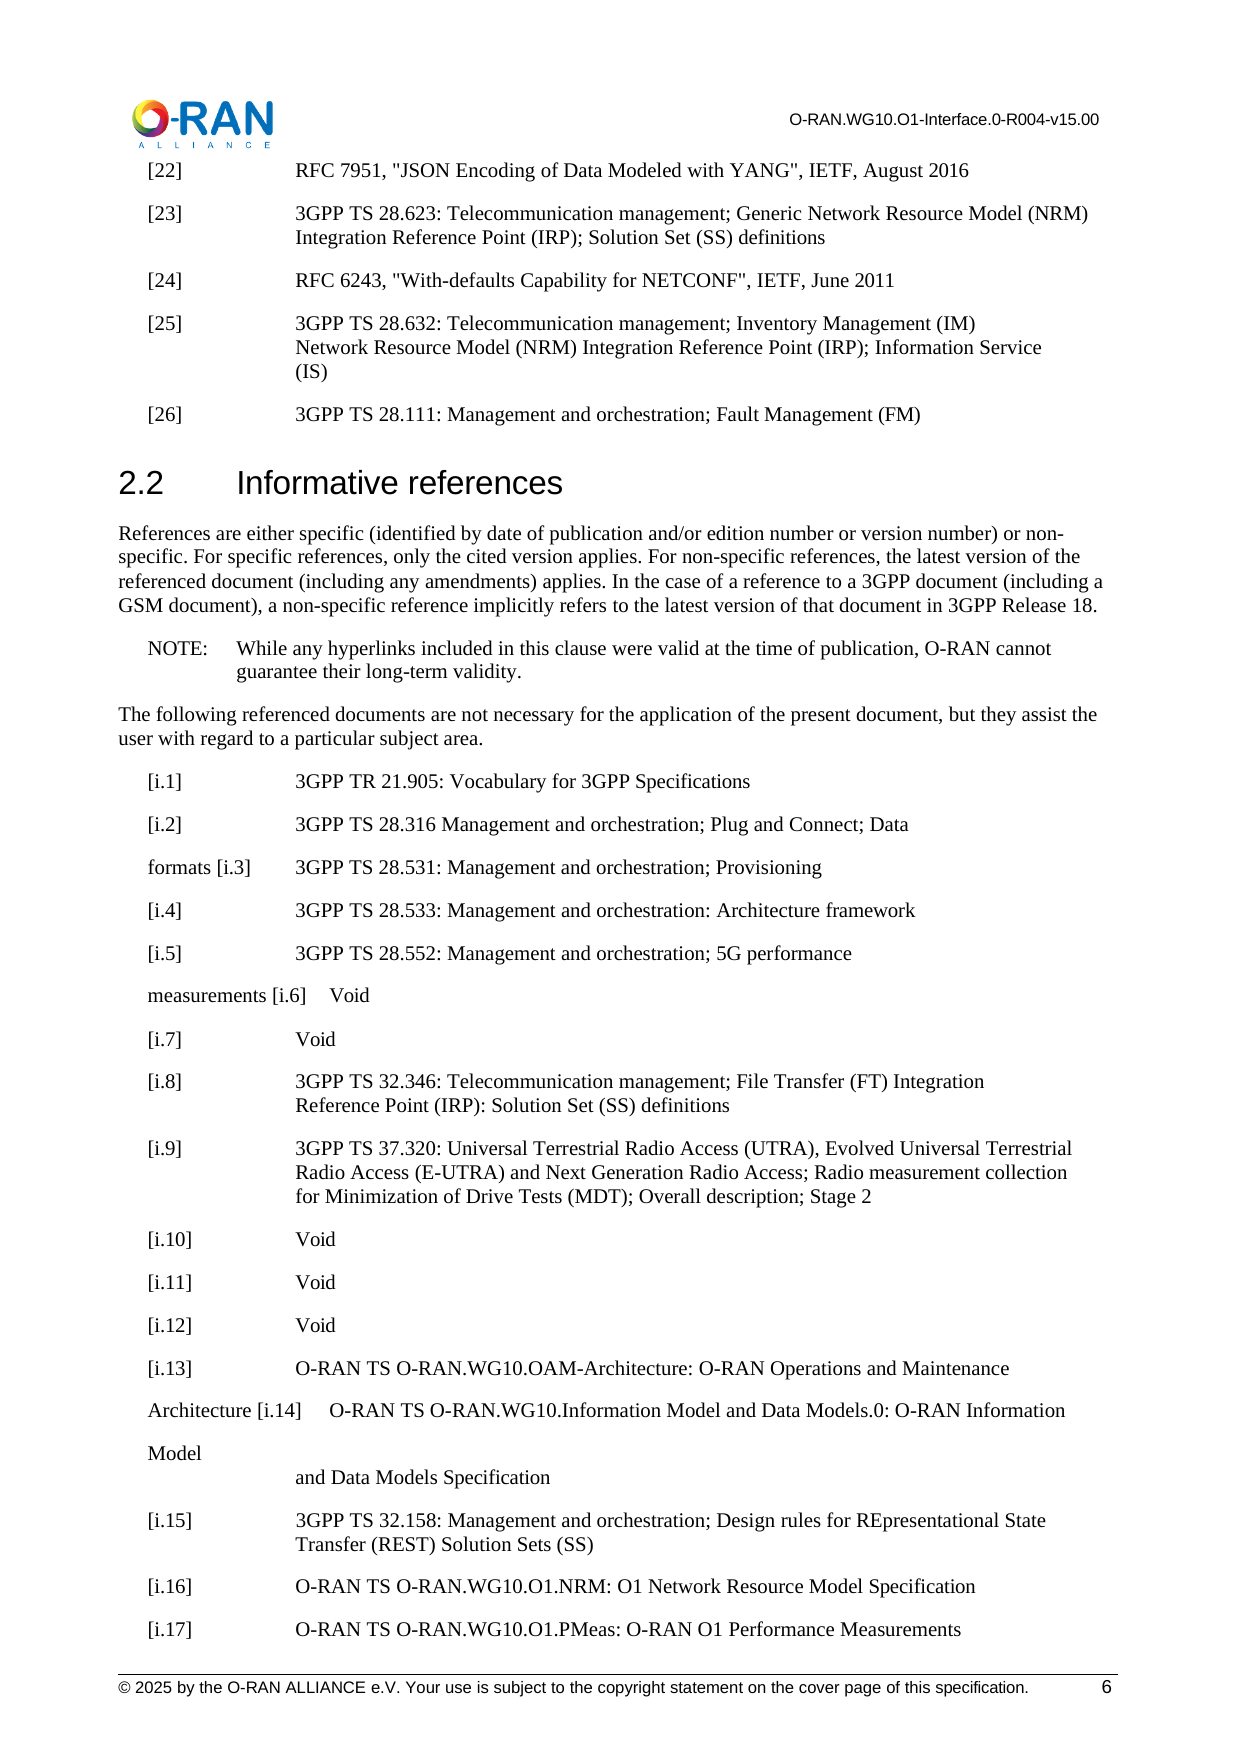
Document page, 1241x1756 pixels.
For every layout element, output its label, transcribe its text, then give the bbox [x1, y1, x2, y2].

list 3GPP TS 28.632: Telecommunication management; Inventory Management (IM) Network Resource Model (NRM) Integration Reference Point (IRP); Information Service (IS) [147, 311, 1053, 383]
text NOTE: While any hyperlinks included in this clause were valid at the time of publication, O-RAN cannot guarantee their long-term validity. [147, 635, 1052, 683]
text [i.9] 3GPP TS 37.320: Universal Terrestrial Radio Access (UTRA), Evolved Universal Terrestrial Radio Access (E-UTRA) and Next Generation Radio Access; Radio measurement collection for Minimization of Drive Tests (MDT); Overall description; Stage 2 [147, 1136, 1096, 1208]
text [i.12] Void [147, 1313, 1163, 1337]
picture [130, 99, 274, 150]
list RFC 7951, "JSON Encoding of Data Modeled with YANG", IETF, August 2016 [147, 158, 1163, 182]
text [i.1] 3GPP TR 21.905: Vocabulary for 3GPP Specifications [147, 769, 1163, 793]
text [i.11] Void [147, 1270, 1163, 1294]
text and Data Models Specification [295, 1465, 1163, 1489]
text Integration Reference Point (IRP); Solution Set (SS) definitions [295, 225, 1163, 249]
text [i.17] O-RAN TS O-RAN.WG10.O1.PMeas: O-RAN O1 Performance Measurements Specification [i.18] Void [147, 1617, 1076, 1641]
text [i.10] Void [147, 1227, 1163, 1251]
text [i.2] 3GPP TS 28.316 Management and orchestration; Plug and Connect; Data formats [i.3] 3GPP TS 28.531: Management and orchestration; Provisioning [147, 812, 977, 879]
text [i.4] 3GPP TS 28.533: Management and orchestration: Architecture framework [147, 898, 1163, 922]
subtitle Informative references [118, 463, 1163, 502]
text [i.8] 3GPP TS 32.346: Telecommunication management; File Transfer (FT) Integration Reference Point (IRP): Solution Set (SS) definitions [147, 1069, 1073, 1117]
list 3GPP TS 28.623: Telecommunication management; Generic Network Resource Model (NRM) [147, 201, 1163, 225]
text [i.15] 3GPP TS 32.158: Management and orchestration; Design rules for REpresentational State Transfer (REST) Solution Sets (SS) [147, 1508, 1121, 1556]
text The following referenced documents are not necessary for the application of the present document, but they assist the user with regard to a particular subject area. [118, 702, 1122, 750]
text [i.5] 3GPP TS 28.552: Management and orchestration; 5G performance measurements [i.6] Void [147, 941, 976, 1007]
list RFC 6243, "With-defaults Capability for NETCONF", IETF, June 2011 [147, 268, 1163, 292]
text [i.13] O-RAN TS O-RAN.WG10.OAM-Architecture: O-RAN Operations and Maintenance Architecture [i.14] O-RAN TS O-RAN.WG10.Information Model and Data Models.0: O-RAN Information Model [147, 1337, 1119, 1465]
text References are either specific (identified by date of publication and/or edition number or version number) or non- specific. For specific references, only the cited version applies. For non-specific references, the latest version of the referenced document (including any amendments) applies. In the case of a reference to a 3GPP document (including a GSM document), a non-specific reference implicitly refers to the latest version of that document in 3GPP Release 18. [118, 520, 1122, 617]
list 3GPP TS 28.111: Management and orchestration; Fault Management (FM) [147, 402, 1163, 426]
text [i.7] Void [147, 1026, 1163, 1051]
text [i.16] O-RAN TS O-RAN.WG10.O1.NRM: O1 Network Resource Model Specification [147, 1574, 1163, 1598]
